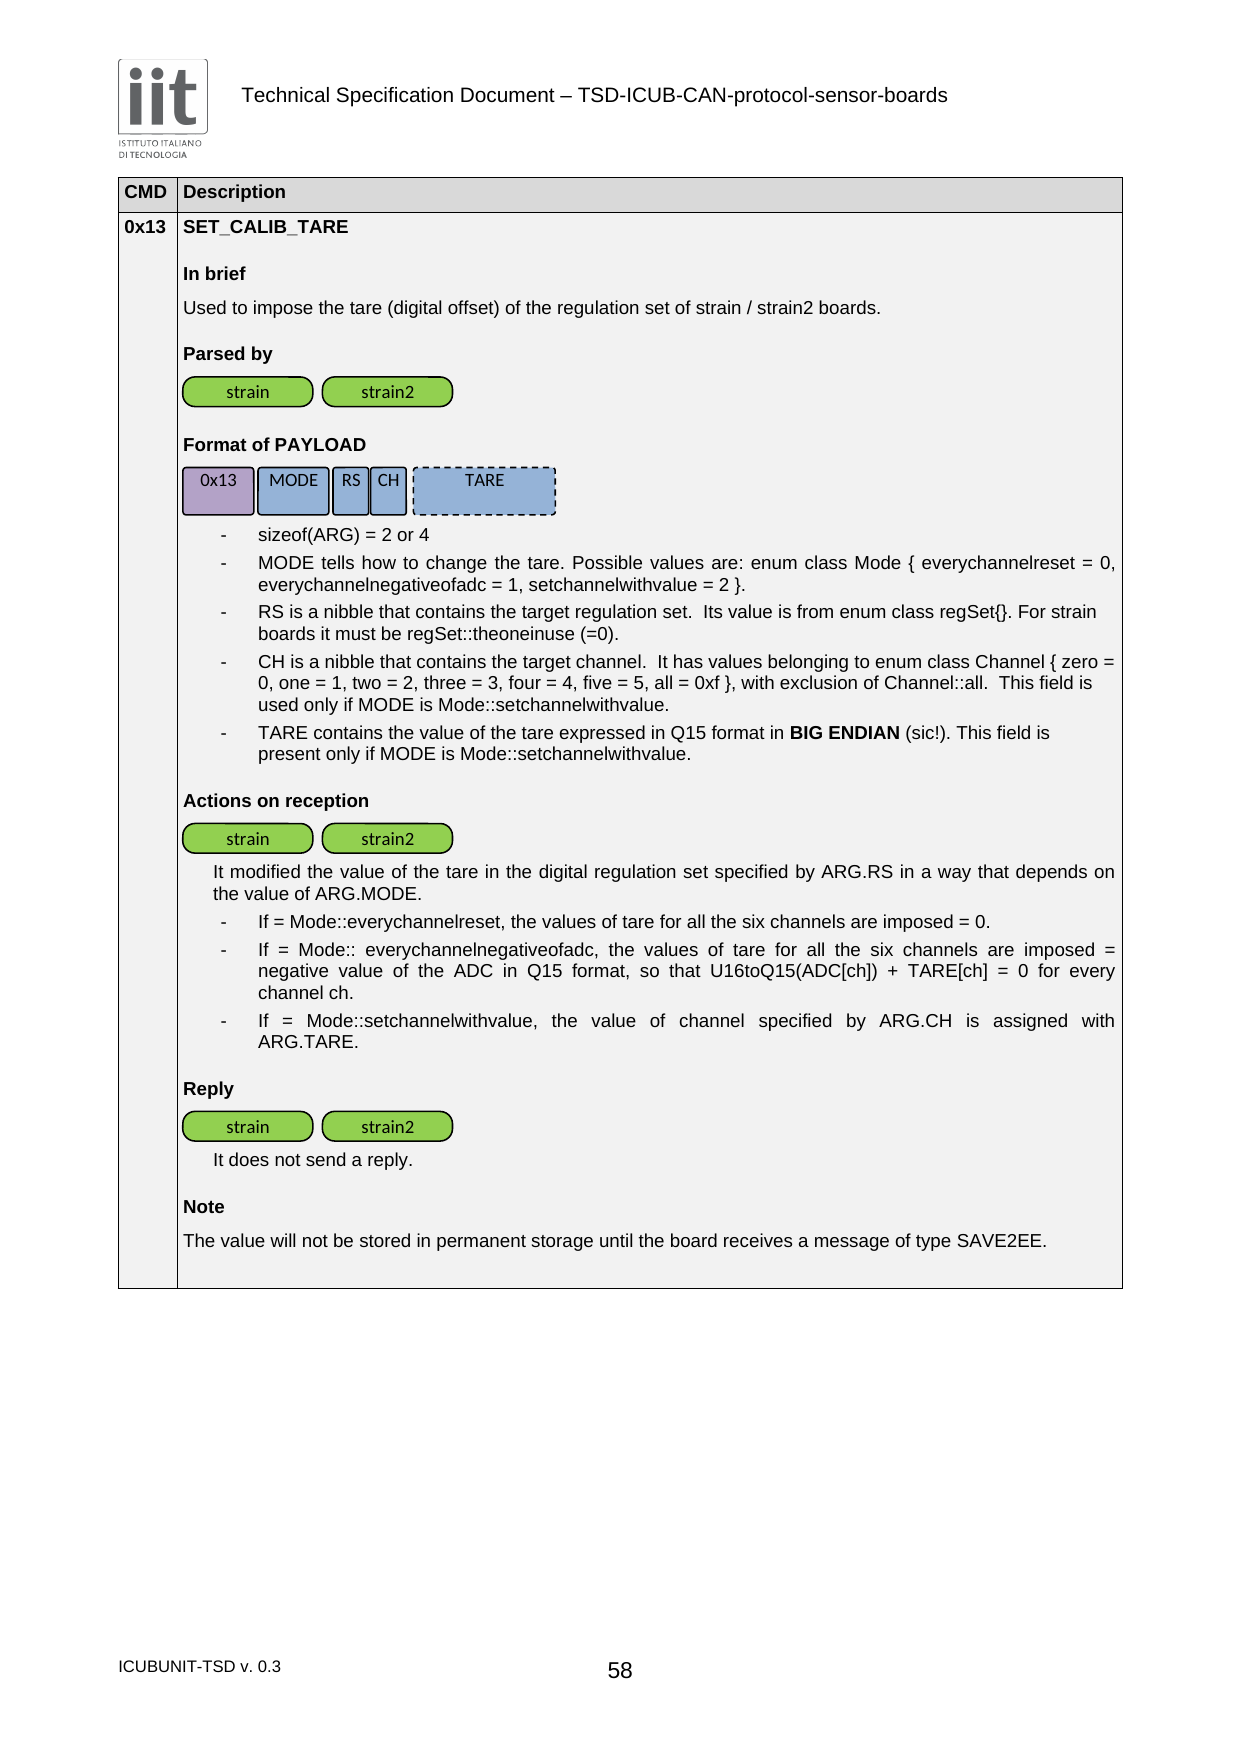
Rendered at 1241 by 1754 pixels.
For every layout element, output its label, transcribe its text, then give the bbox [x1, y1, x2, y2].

table_cell SET_CALIB_TARE In brief Used to impose the tare (digital offset) of the regulation set of strain / strain2 boards. Parsed by Format of PAYLOAD sizeof(ARG) = 2 or 4 MODE tells how to change the tare. Possible values are: enum class Mode { everychannelreset = 0, everychannelnegativeofadc = 1, setchannelwithvalue = 2 }. RS is a nibble that contains the target regulation set. Its value is from enum class regSet{}. For strain boards it must be regSet::theoneinuse (=0). CH is a nibble that contains the target channel. It has values belonging to enum class Channel { zero = 0, one = 1, two = 2, three = 3, four = 4, five = 5, all = 0xf }, with exclusion of Channel::all. This field is used only if MODE is Mode::setchannelwithvalue. TARE contains the value of the tare expressed in Q15 format in BIG ENDIAN (sic!). This field is present only if MODE is Mode::setchannelwithvalue. Actions on reception It modified the value of the tare in the digital regulation set specified by ARG.RS in a way that depends on the value of ARG.MODE. If = Mode::everychannelreset, the values of tare for all the six channels are imposed = 0. If = Mode:: everychannelnegativeofadc, the values of tare for all the six channels are imposed = negative value of the ADC in Q15 format, so that U16toQ15(ADC[ch]) + TARE[ch] = 0 for every channel ch. If = Mode::setchannelwithvalue, the value of channel specified by ARG.CH is assigned with ARG.TARE. Reply It does not send a reply. Note The value will not be stored in permanent storage until the board receives a message of type SAVE2EE. [178, 213, 1122, 1288]
table_header CMD [119, 178, 177, 212]
table_header Description [178, 178, 1122, 212]
picture [118, 59, 208, 158]
table_cell 0x13 [119, 213, 177, 1288]
